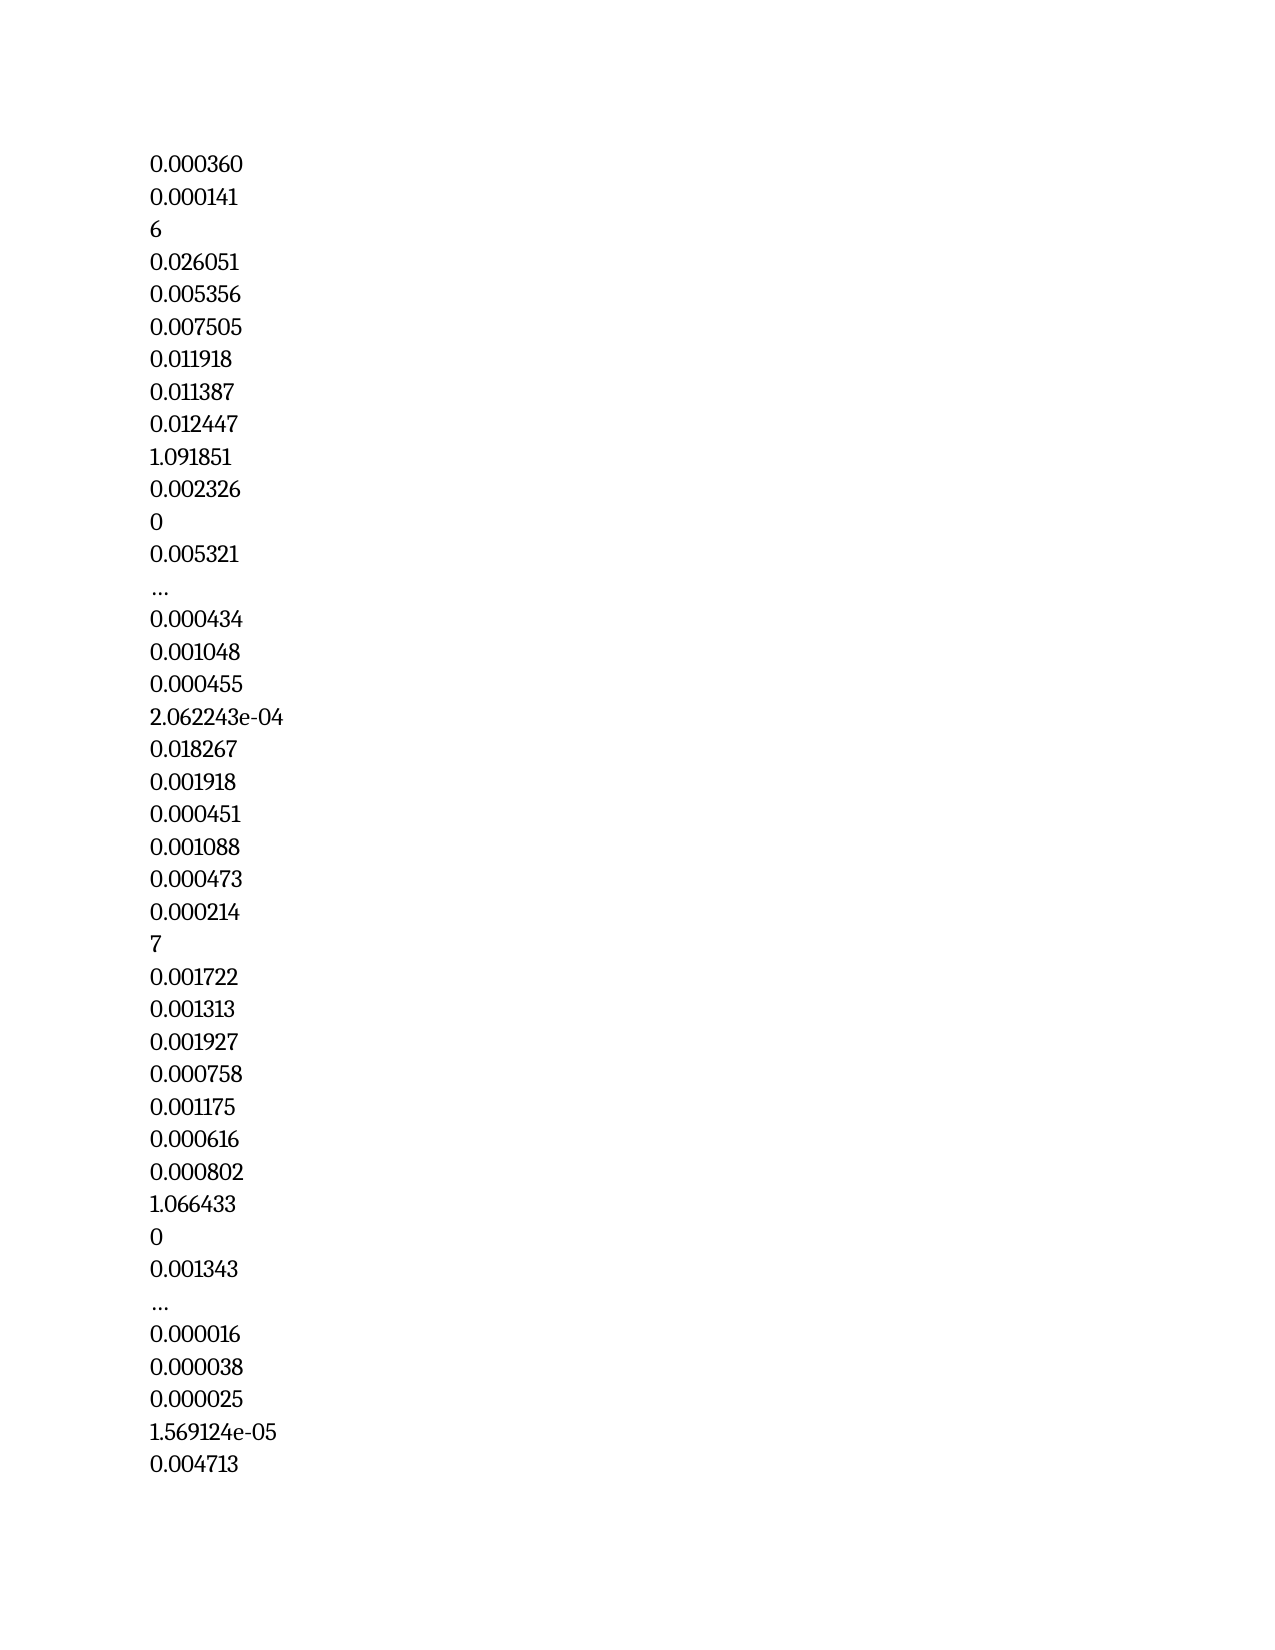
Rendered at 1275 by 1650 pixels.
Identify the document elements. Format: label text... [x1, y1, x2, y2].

text 1.091851 [150, 442, 1125, 471]
text 7 [150, 930, 1125, 959]
text 0.000758 [150, 1060, 1125, 1089]
text 0.001175 [150, 1092, 1125, 1121]
text 0.012447 [150, 410, 1125, 439]
text 0.005321 [150, 540, 1125, 569]
text 0.000038 [150, 1352, 1125, 1381]
text 1.066433 [150, 1190, 1125, 1219]
text 6 [150, 215, 1125, 244]
text 0.005356 [150, 280, 1125, 309]
text 0.026051 [150, 247, 1125, 276]
text 0.001048 [150, 637, 1125, 666]
text 0.000434 [150, 605, 1125, 634]
text 0.000141 [150, 182, 1125, 211]
text … [150, 572, 1125, 601]
text 0.001343 [150, 1255, 1125, 1284]
text 0.002326 [150, 475, 1125, 504]
text 0.000455 [150, 670, 1125, 699]
text 0.000473 [150, 865, 1125, 894]
text 0.000802 [150, 1157, 1125, 1186]
text 0.000214 [150, 897, 1125, 926]
text 0.011387 [150, 377, 1125, 406]
text 0.011918 [150, 345, 1125, 374]
text 0 [150, 1222, 1125, 1251]
text 0.007505 [150, 312, 1125, 341]
text 0.004713 [150, 1450, 1125, 1479]
text 0.001313 [150, 995, 1125, 1024]
text 0.001088 [150, 832, 1125, 861]
text 0.001918 [150, 767, 1125, 796]
text 0.018267 [150, 735, 1125, 764]
text 0.000451 [150, 800, 1125, 829]
text 0.000360 [150, 150, 1125, 179]
text 1.569124e-05 [150, 1417, 1125, 1446]
text 0.000025 [150, 1385, 1125, 1414]
text … [150, 1287, 1125, 1316]
text 0 [150, 507, 1125, 536]
text 0.001722 [150, 962, 1125, 991]
text 2.062243e-04 [150, 702, 1125, 731]
text 0.000616 [150, 1125, 1125, 1154]
text 0.001927 [150, 1027, 1125, 1056]
text 0.000016 [150, 1320, 1125, 1349]
